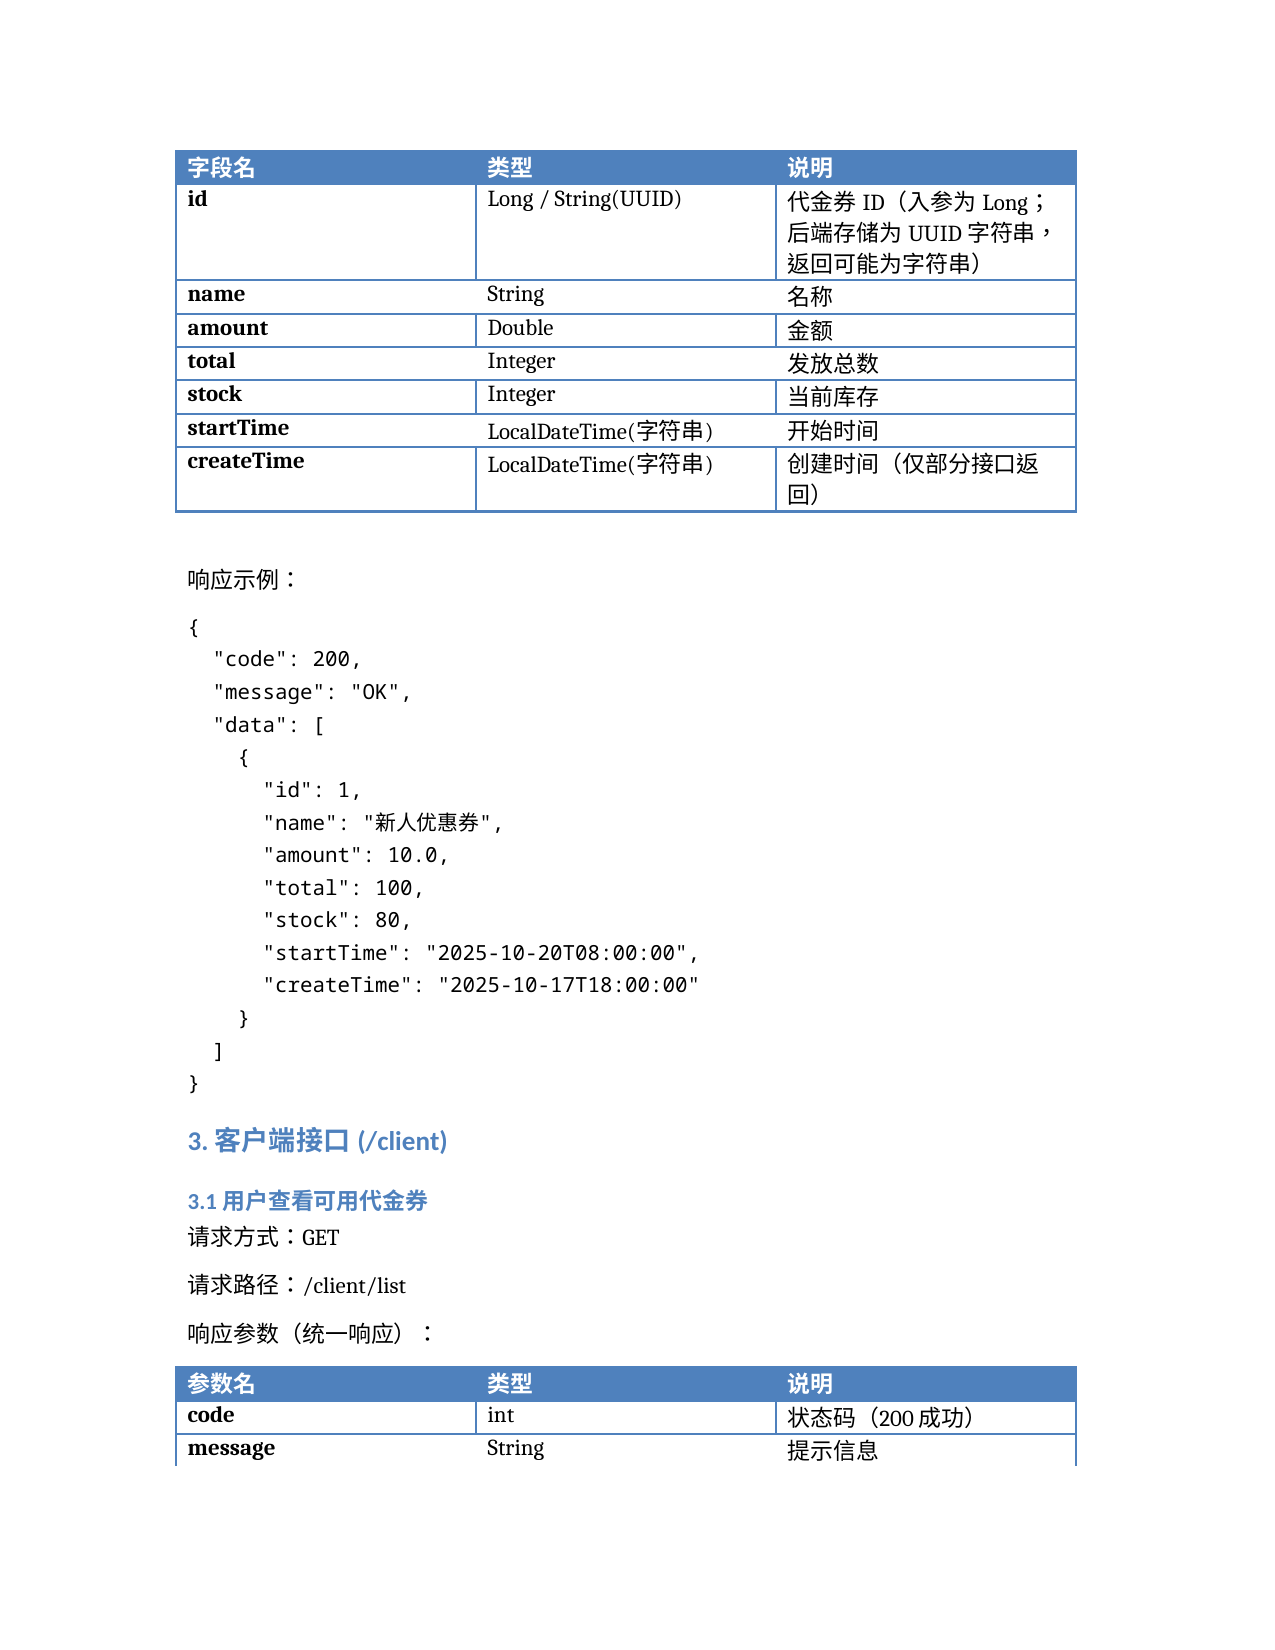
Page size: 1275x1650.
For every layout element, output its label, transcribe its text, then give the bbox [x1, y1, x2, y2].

text 响应示例： [187, 563, 1087, 595]
table_cell 当前库存 [777, 381, 1075, 412]
table_cell 名称 [776, 281, 1075, 312]
table_cell total [177, 348, 476, 379]
table_header 字段名 [177, 152, 476, 183]
table_cell 代金券 ID（入参为 Long；后端存储为 UUID 字符串，返回可能为字符串） [777, 185, 1075, 279]
table_cell 发放总数 [776, 348, 1075, 379]
table_cell Double [477, 315, 775, 346]
table_cell 金额 [777, 315, 1075, 346]
table_header 参数名 [177, 1369, 476, 1400]
table_header 说明 [776, 152, 1075, 183]
table_header 说明 [776, 1369, 1075, 1400]
table_cell Long / String(UUID) [477, 185, 775, 279]
table_cell message [177, 1435, 476, 1466]
text 响应参数（统一响应）： [187, 1318, 1087, 1349]
subtitle 3. 客户端接口 (/client) [187, 1122, 1087, 1159]
table_cell createTime [177, 448, 475, 510]
table_cell stock [177, 381, 475, 412]
table_cell code [177, 1402, 475, 1433]
table_cell LocalDateTime(字符串) [477, 448, 775, 510]
table_cell LocalDateTime(字符串) [476, 415, 776, 446]
text 请求方式：GET [187, 1221, 1087, 1252]
table_cell 创建时间（仅部分接口返回） [777, 448, 1075, 510]
table_cell String [476, 1435, 776, 1466]
table_cell 开始时间 [776, 415, 1075, 446]
table_cell startTime [177, 415, 476, 446]
table_header 类型 [476, 152, 776, 183]
table_header 类型 [476, 1369, 776, 1400]
table_cell String [476, 281, 776, 312]
text { "code": 200, "message": "OK", "data": [ { "id": 1, "name": "新人优惠券", "amount": 10.0, "total": 100, "stock": 80, "startTime": "2025-10-20T08:00:00", "createTime": "2025-10-17T18:00:00" } ] } [187, 612, 1087, 1097]
text 请求路径：/client/list [187, 1269, 1087, 1301]
table_cell Integer [477, 381, 775, 412]
table_cell name [177, 281, 476, 312]
table_cell Integer [476, 348, 776, 379]
subtitle 3.1 用户查看可用代金券 [187, 1185, 1087, 1216]
table_cell 提示信息 [776, 1435, 1075, 1466]
table_cell id [177, 185, 475, 279]
table_cell 状态码（200 成功） [777, 1402, 1075, 1433]
table_cell int [477, 1402, 775, 1433]
table_cell amount [177, 315, 475, 346]
